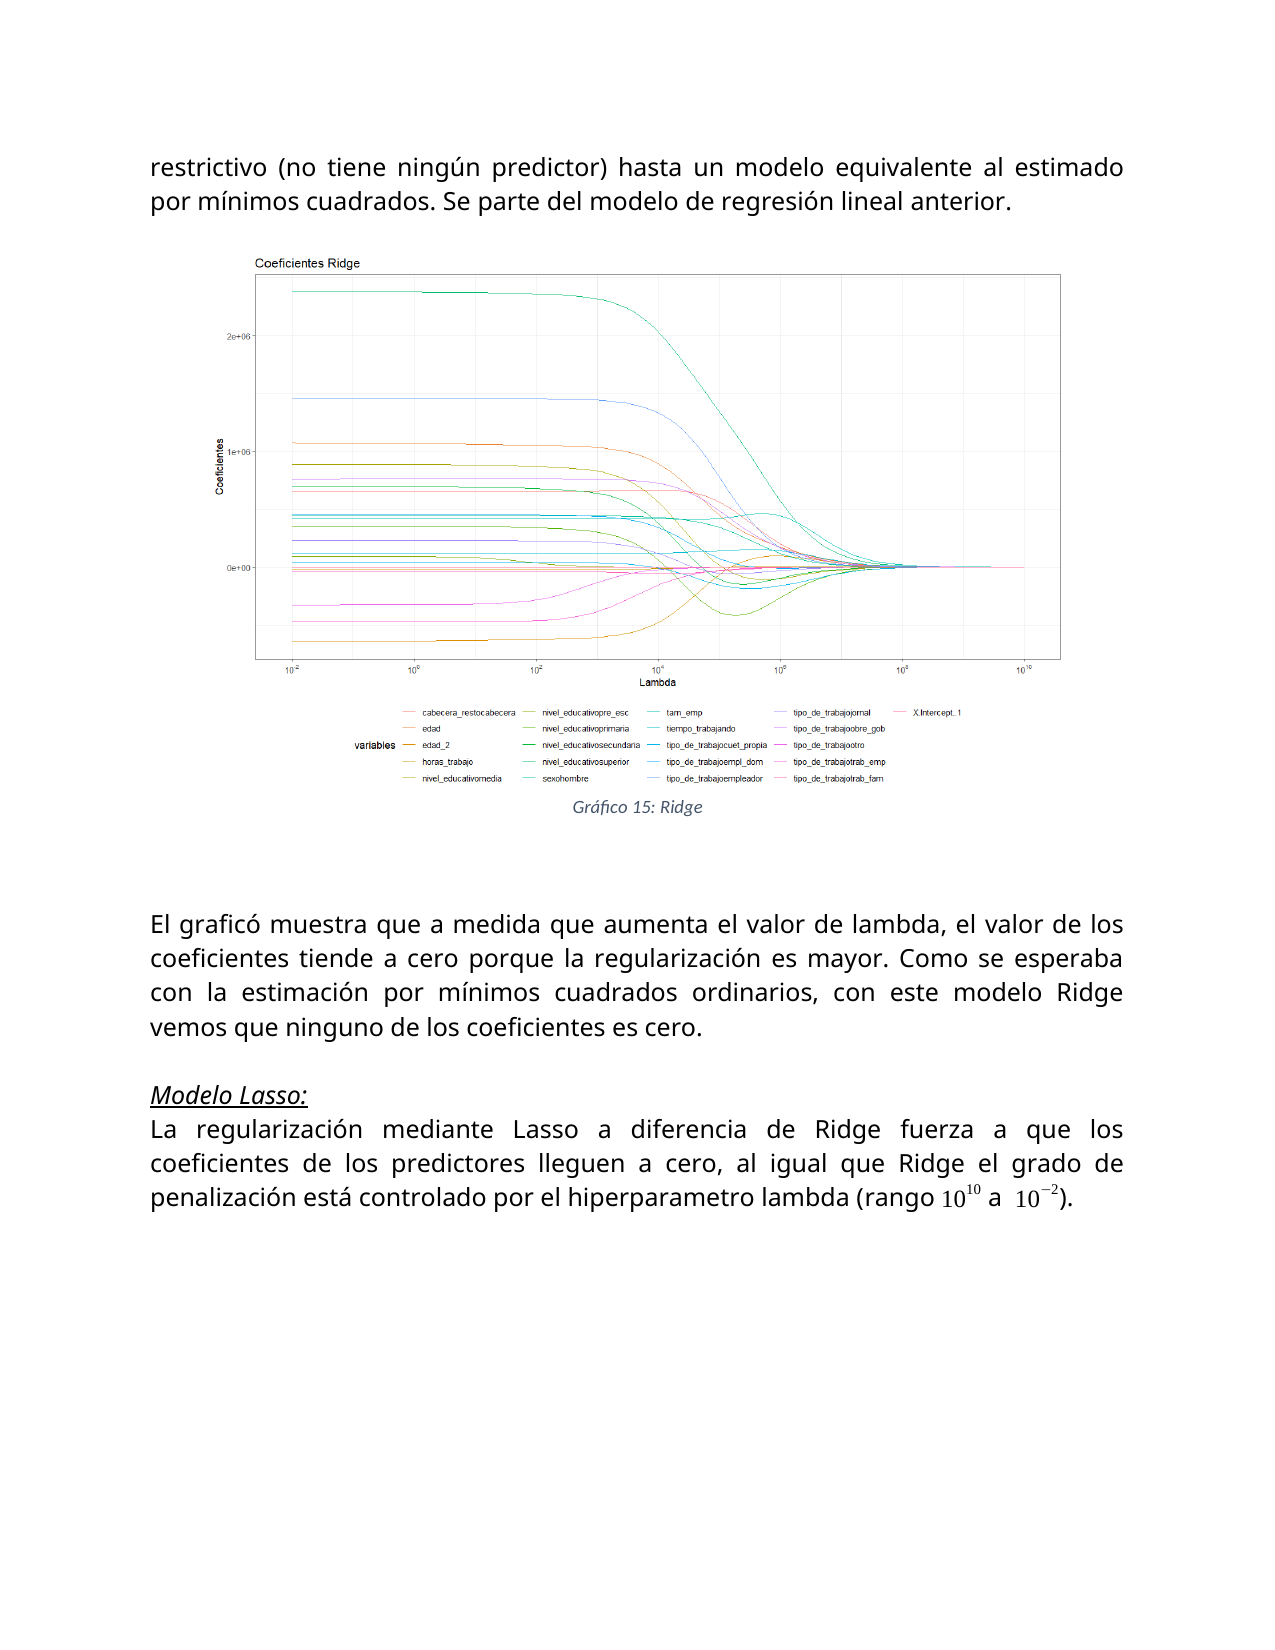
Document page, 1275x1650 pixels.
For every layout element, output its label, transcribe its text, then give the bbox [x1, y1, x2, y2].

text El graficó muestra que a medida que aumenta el valor de lambda, el valor de los coeficientes tiende a cero porque la regularización es mayor. Como se esperaba con la estimación por mínimos cuadrados ordinarios, con este modelo Ridge vemos que ninguno de los coeficientes es cero. [150, 907, 1125, 1043]
text Modelo Lasso: [150, 1077, 1125, 1111]
text Gráfico 15: Ridge [150, 795, 1125, 818]
text La regularización mediante Lasso a diferencia de Ridge fuerza a que los coeficientes de los predictores lleguen a cero, al igual que Ridge el grado de penalización está controlado por el hiperparametro lambda (rango a ). [150, 1111, 1125, 1213]
picture [209, 252, 1066, 796]
